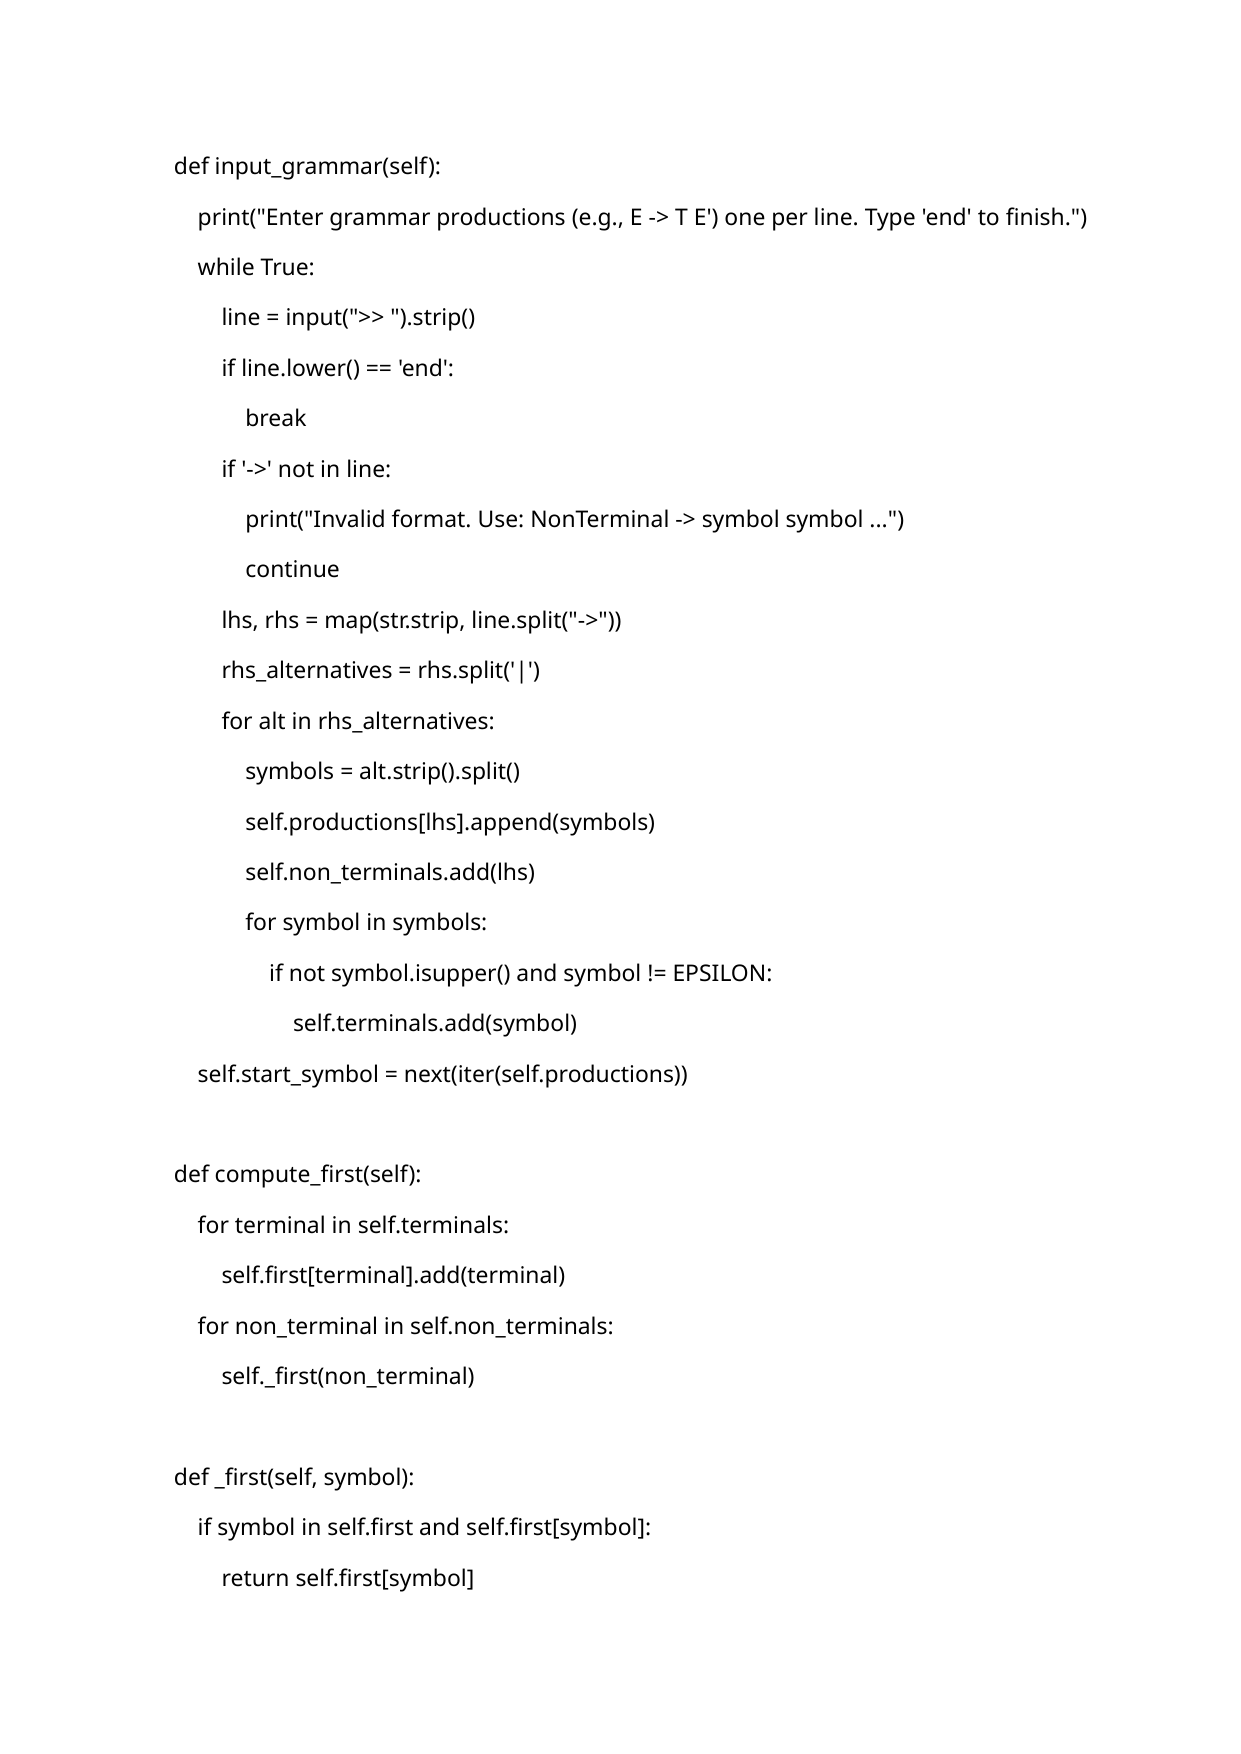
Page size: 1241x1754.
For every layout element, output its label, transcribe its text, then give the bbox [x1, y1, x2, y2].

text for non_terminal in self.non_terminals: [150, 1309, 1090, 1341]
text def _first(self, symbol): [150, 1461, 1090, 1492]
text line = input(">> ").strip() [150, 301, 1090, 332]
text if symbol in self.first and self.first[symbol]: [150, 1511, 1090, 1542]
text self.terminals.add(symbol) [150, 1007, 1090, 1038]
text def input_grammar(self): [150, 150, 1090, 181]
text lhs, rhs = map(str.strip, line.split("->")) [150, 604, 1090, 635]
text for symbol in symbols: [150, 906, 1090, 937]
text for terminal in self.terminals: [150, 1209, 1090, 1240]
text symbols = alt.strip().split() [150, 755, 1090, 786]
text while True: [150, 251, 1090, 282]
text self.productions[lhs].append(symbols) [150, 805, 1090, 837]
text if not symbol.isupper() and symbol != EPSILON: [150, 957, 1090, 988]
text self.first[terminal].add(terminal) [150, 1259, 1090, 1290]
text if '->' not in line: [150, 452, 1090, 484]
text self._first(non_terminal) [150, 1360, 1090, 1391]
text print("Invalid format. Use: NonTerminal -> symbol symbol ...") [150, 503, 1090, 534]
text break [150, 402, 1090, 433]
text for alt in rhs_alternatives: [150, 704, 1090, 736]
text rhs_alternatives = rhs.split('|') [150, 654, 1090, 685]
text if line.lower() == 'end': [150, 352, 1090, 383]
text continue [150, 553, 1090, 584]
text self.start_symbol = next(iter(self.productions)) [150, 1057, 1090, 1089]
text print("Enter grammar productions (e.g., E -> T E') one per line. Type 'end' to finish.") [150, 200, 1090, 232]
text self.non_terminals.add(lhs) [150, 856, 1090, 887]
text def compute_first(self): [150, 1158, 1090, 1189]
text return self.first[symbol] [150, 1562, 1090, 1593]
